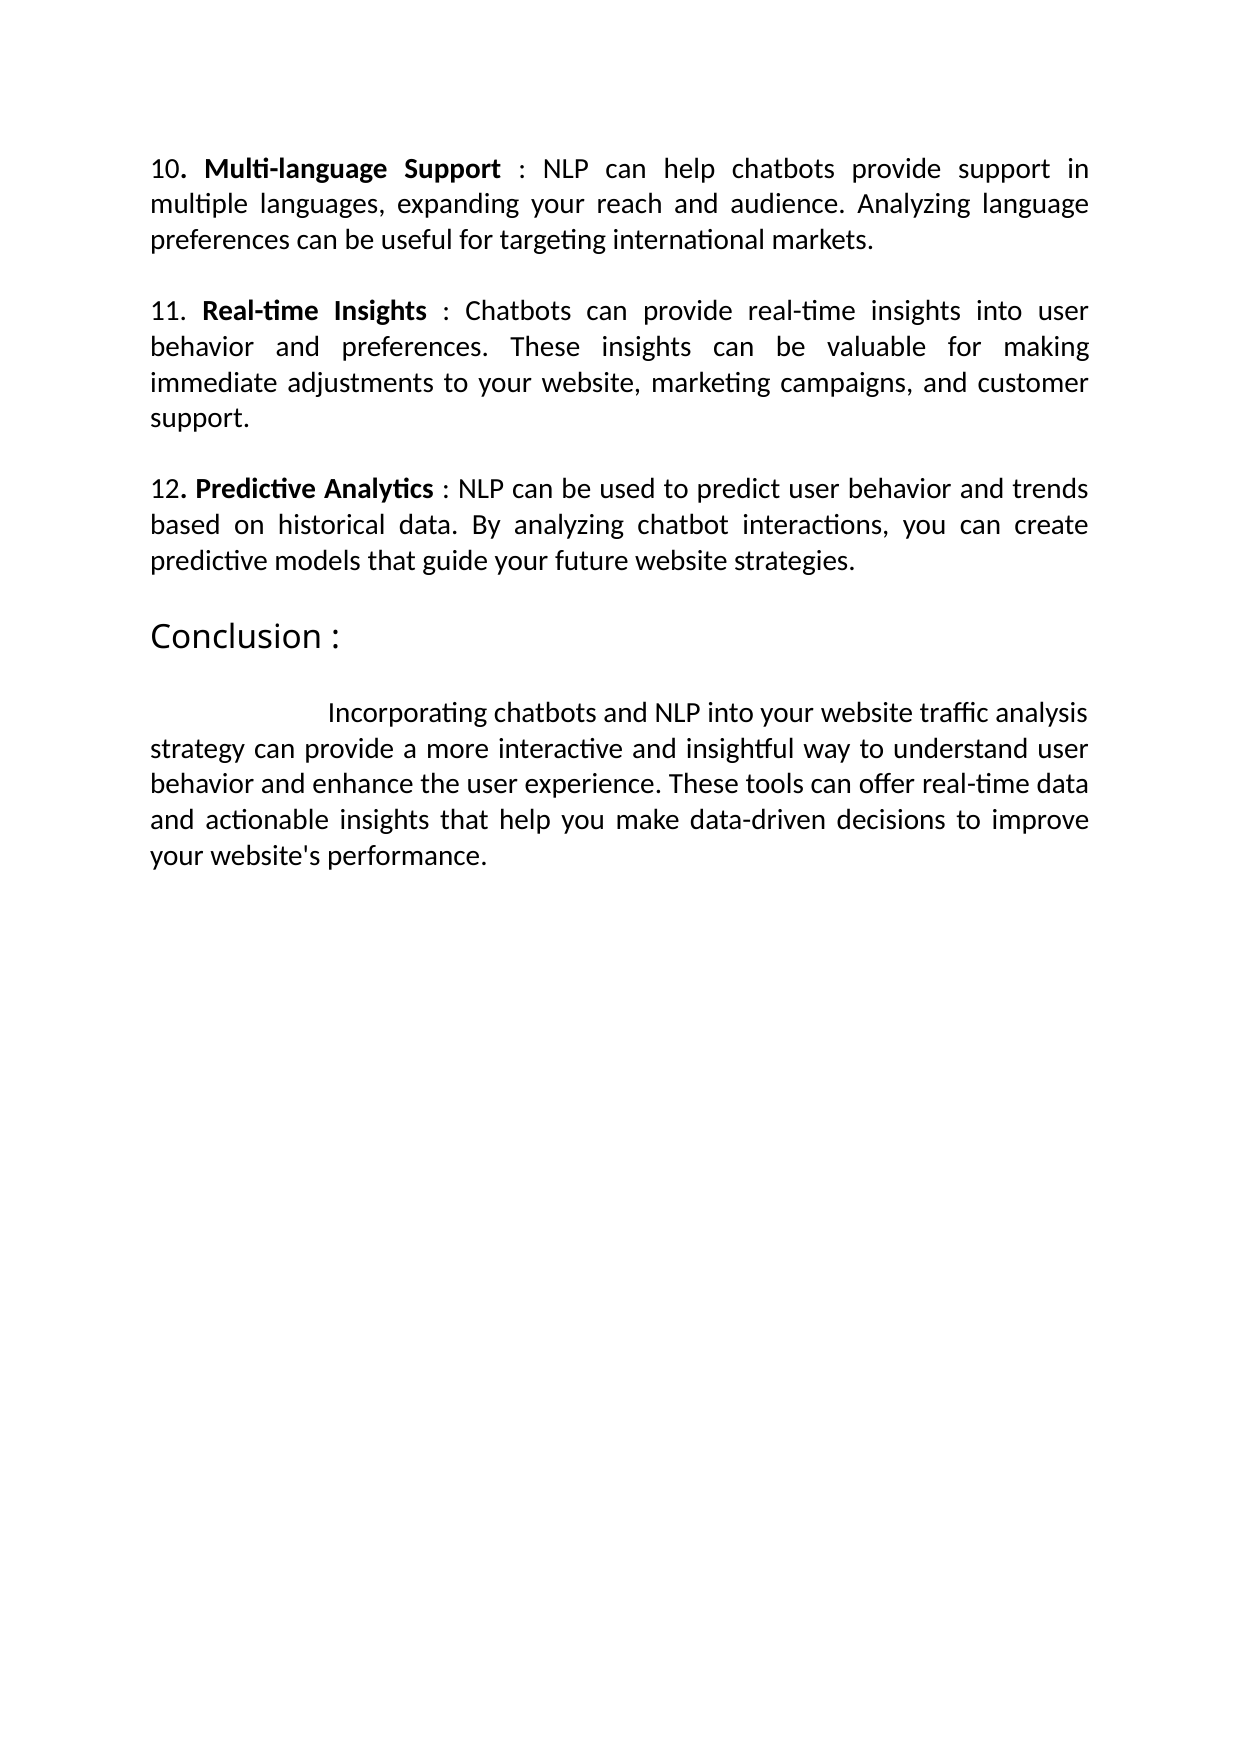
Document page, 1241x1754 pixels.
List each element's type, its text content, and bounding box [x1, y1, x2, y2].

text 12. Predictive Analytics : NLP can be used to predict user behavior and trends based on historical data. By analyzing chatbot interactions, you can create predictive models that guide your future website strategies. [150, 471, 1090, 577]
text 10. Multi-language Support : NLP can help chatbots provide support in multiple languages, expanding your reach and audience. Analyzing language preferences can be useful for targeting international markets. [150, 150, 1090, 257]
text 11. Real-time Insights : Chatbots can provide real-time insights into user behavior and preferences. These insights can be valuable for making immediate adjustments to your website, marketing campaigns, and customer support. [150, 292, 1090, 435]
text Conclusion : [150, 613, 1090, 658]
text Incorporating chatbots and NLP into your website traffic analysis strategy can provide a more interactive and insightful way to understand user behavior and enhance the user experience. These tools can offer real-time data and actionable insights that help you make data-driven decisions to improve your website's performance. [150, 694, 1090, 872]
